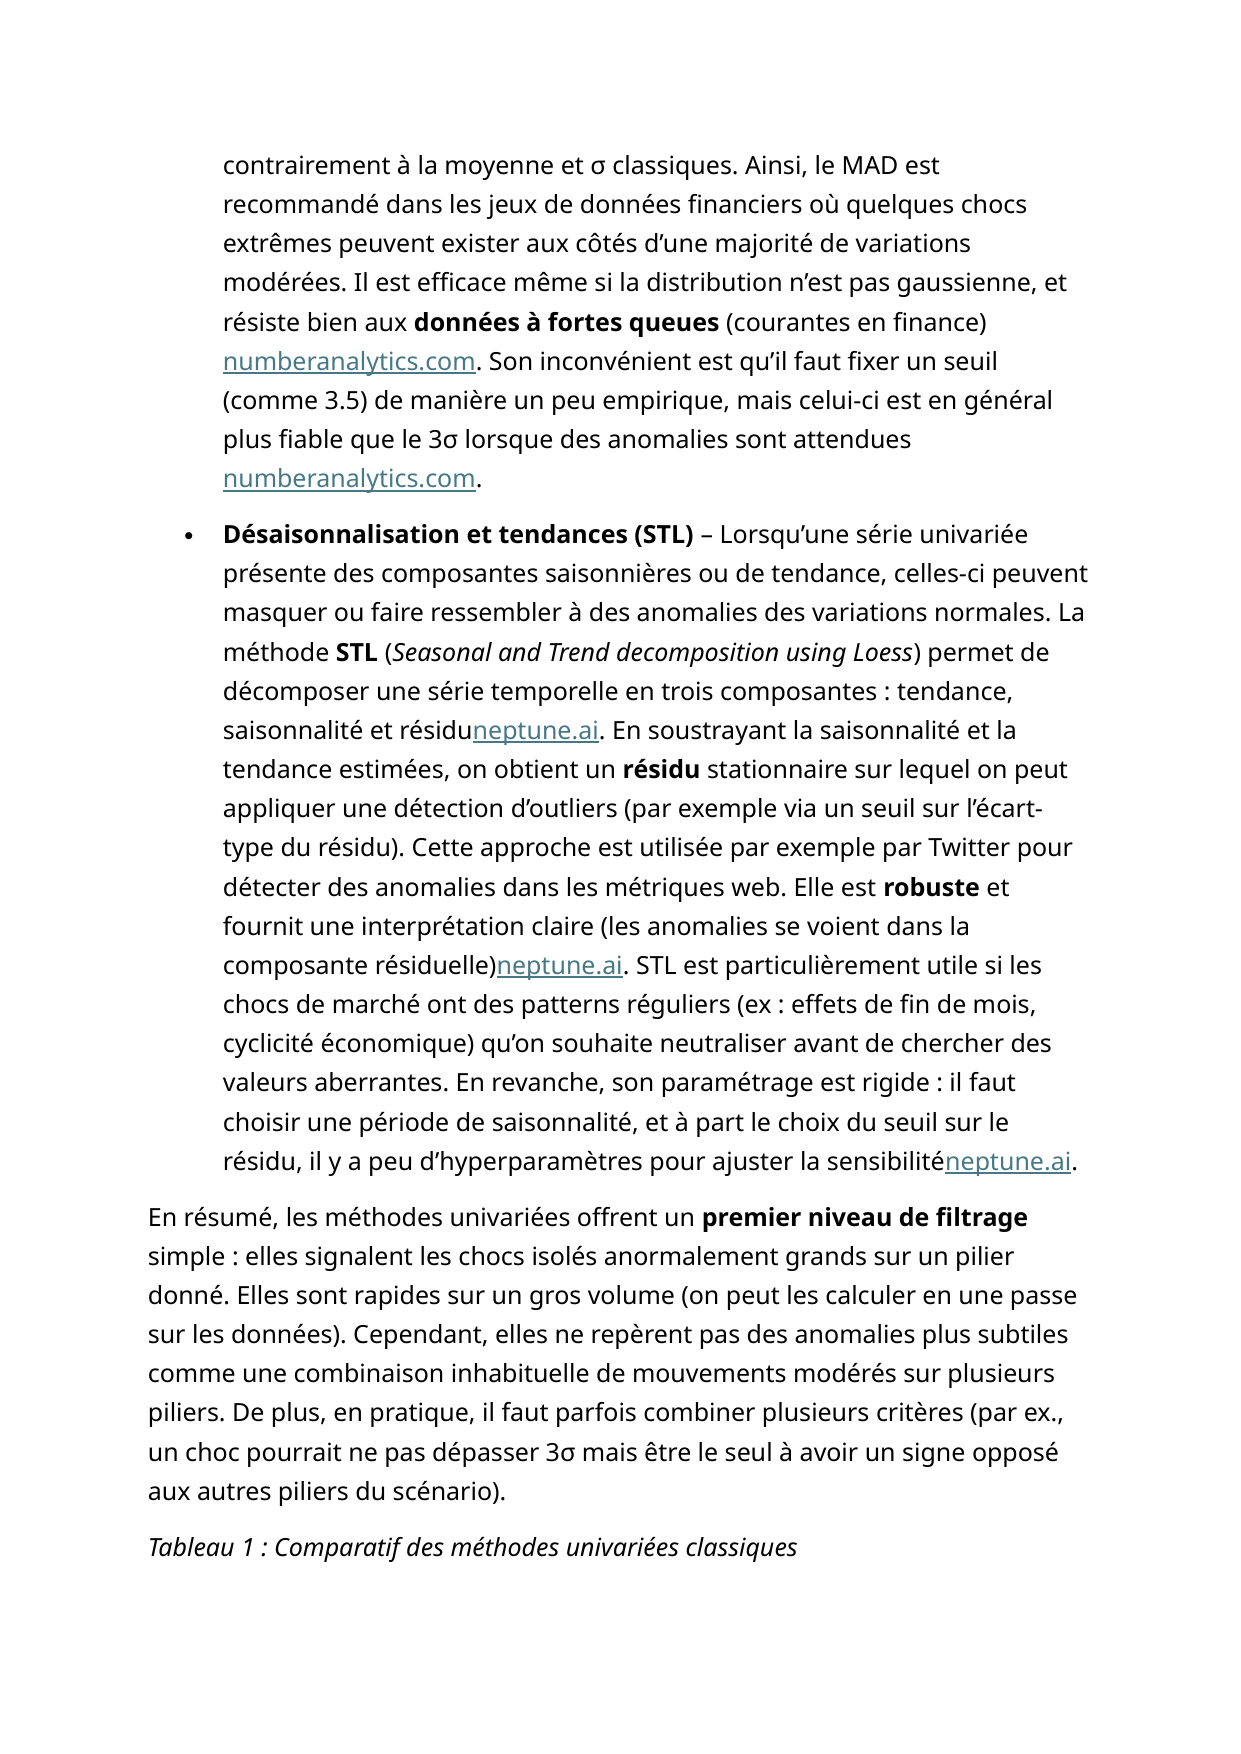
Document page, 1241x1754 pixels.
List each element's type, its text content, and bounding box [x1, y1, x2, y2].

list Désaisonnalisation et tendances (STL) – Lorsqu’une série univariée présente des composantes saisonnières ou de tendance, celles-ci peuvent masquer ou faire ressembler à des anomalies des variations normales. La méthode STL (Seasonal and Trend decomposition using Loess) permet de décomposer une série temporelle en trois composantes : tendance, saisonnalité et résidu​neptune.ai. En soustrayant la saisonnalité et la tendance estimées, on obtient un résidu stationnaire sur lequel on peut appliquer une détection d’outliers (par exemple via un seuil sur l’écart-type du résidu). Cette approche est utilisée par exemple par Twitter pour détecter des anomalies dans les métriques web. Elle est robuste et fournit une interprétation claire (les anomalies se voient dans la composante résiduelle)​neptune.ai. STL est particulièrement utile si les chocs de marché ont des patterns réguliers (ex : effets de fin de mois, cyclicité économique) qu’on souhaite neutraliser avant de chercher des valeurs aberrantes. En revanche, son paramétrage est rigide : il faut choisir une période de saisonnalité, et à part le choix du seuil sur le résidu, il y a peu d’hyperparamètres pour ajuster la sensibilité​neptune.ai. [185, 517, 1093, 1177]
text Tableau 1 : Comparatif des méthodes univariées classiques [148, 1529, 1093, 1563]
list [185, 148, 1093, 495]
text En résumé, les méthodes univariées offrent un premier niveau de filtrage simple : elles signalent les chocs isolés anormalement grands sur un pilier donné. Elles sont rapides sur un gros volume (on peut les calculer en une passe sur les données). Cependant, elles ne repèrent pas des anomalies plus subtiles comme une combinaison inhabituelle de mouvements modérés sur plusieurs piliers. De plus, en pratique, il faut parfois combiner plusieurs critères (par ex., un choc pourrait ne pas dépasser 3σ mais être le seul à avoir un signe opposé aux autres piliers du scénario). [148, 1199, 1093, 1507]
